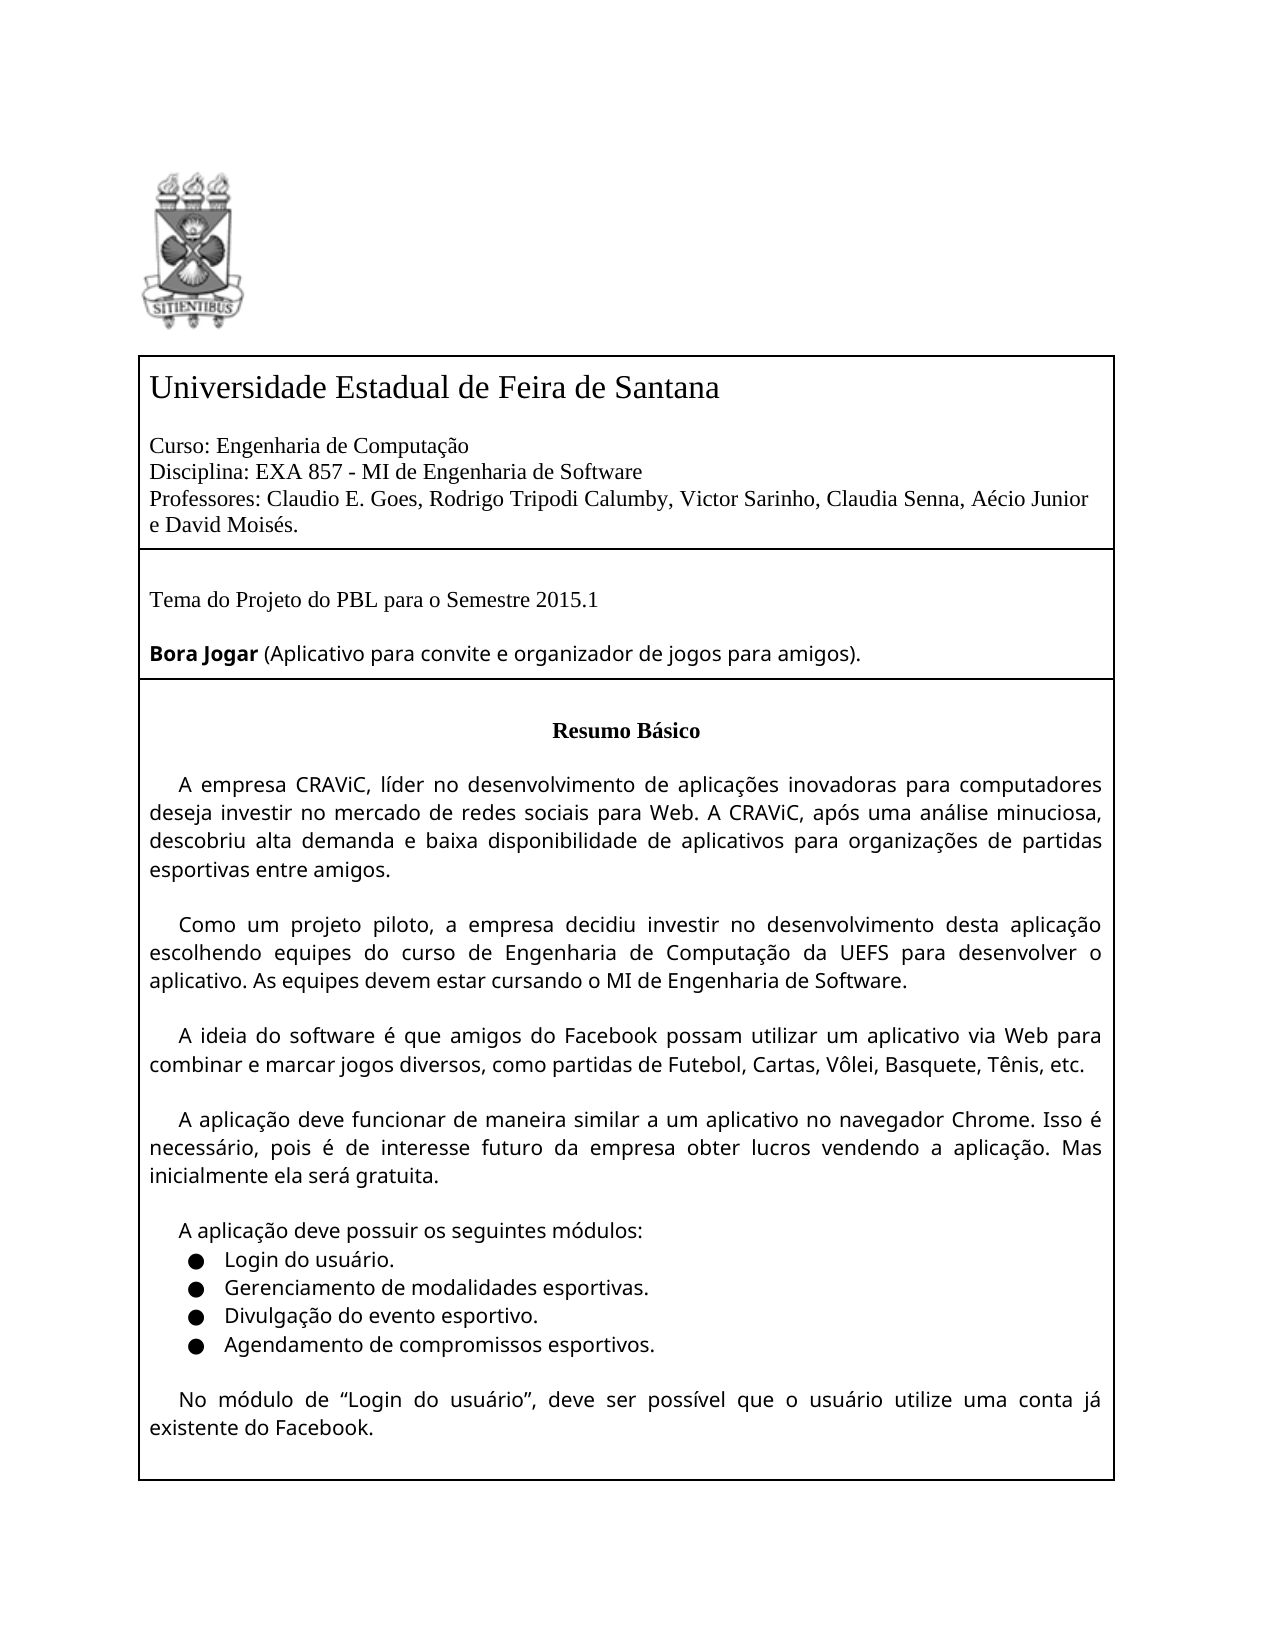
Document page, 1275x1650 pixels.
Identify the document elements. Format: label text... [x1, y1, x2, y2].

table_header Universidade Estadual de Feira de Santana Curso: Engenharia de Computação Disciplina: EXA 857 - MI de Engenharia de Software Professores: Claudio E. Goes, Rodrigo Tripodi Calumby, Victor Sarinho, Claudia Senna, Aécio Junior e David Moisés. [140, 357, 1113, 548]
picture [131, 162, 249, 336]
table_cell Tema do Projeto do PBL para o Semestre 2015.1 Bora Jogar (Aplicativo para convite e organizador de jogos para amigos). [140, 550, 1113, 678]
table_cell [140, 680, 1113, 1478]
